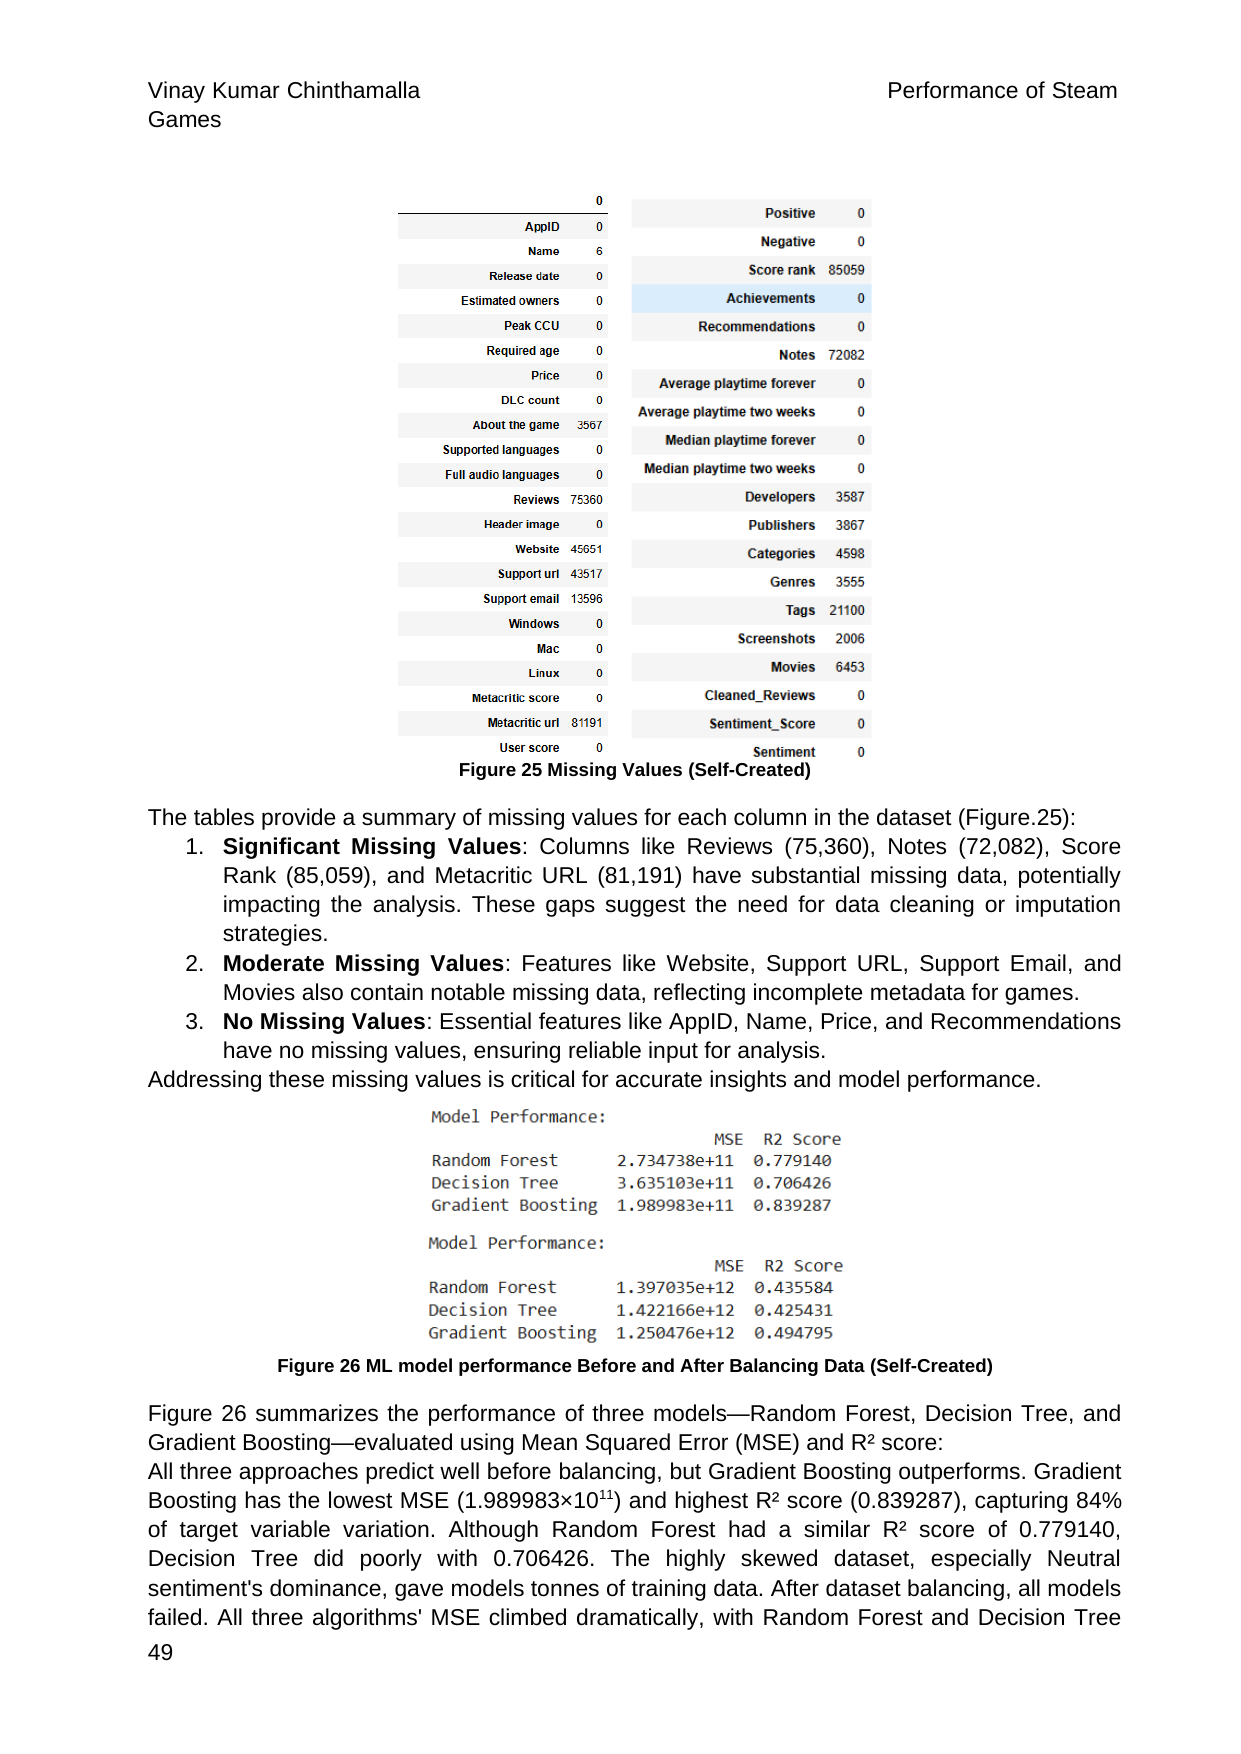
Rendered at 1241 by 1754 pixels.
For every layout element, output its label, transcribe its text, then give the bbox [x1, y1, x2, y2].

list Significant Missing Values: Columns like Reviews (75,360), Notes (72,082), Score Rank (85,059), and Metacritic URL (81,191) have substantial missing data, potentially impacting the analysis. These gaps suggest the need for data cleaning or imputation strategies. [185, 830, 1122, 947]
text Figure 26 ML model performance Before and After Balancing Data (Self-Created) [148, 1354, 1122, 1376]
text Figure 25 Missing Values (Self-Created) [148, 758, 1122, 780]
picture [394, 190, 876, 759]
list Moderate Missing Values: Features like Website, Support URL, Support Email, and Movies also contain notable missing data, reflecting incomplete metadata for games. [185, 947, 1122, 1005]
list No Missing Values: Essential features like AppID, Name, Price, and Recommendations have no missing values, ensuring reliable input for analysis. [185, 1005, 1122, 1063]
text Addressing these missing values is critical for accurate insights and model performance. [148, 1063, 1122, 1092]
text Figure 26 summarizes the performance of three models—Random Forest, Decision Tree, and Gradient Boosting—evaluated using Mean Squared Error (MSE) and R² score: [148, 1397, 1122, 1455]
picture [414, 1092, 856, 1355]
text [148, 1455, 1122, 1630]
text The tables provide a summary of missing values for each column in the dataset (Figure.25): [148, 801, 1122, 830]
